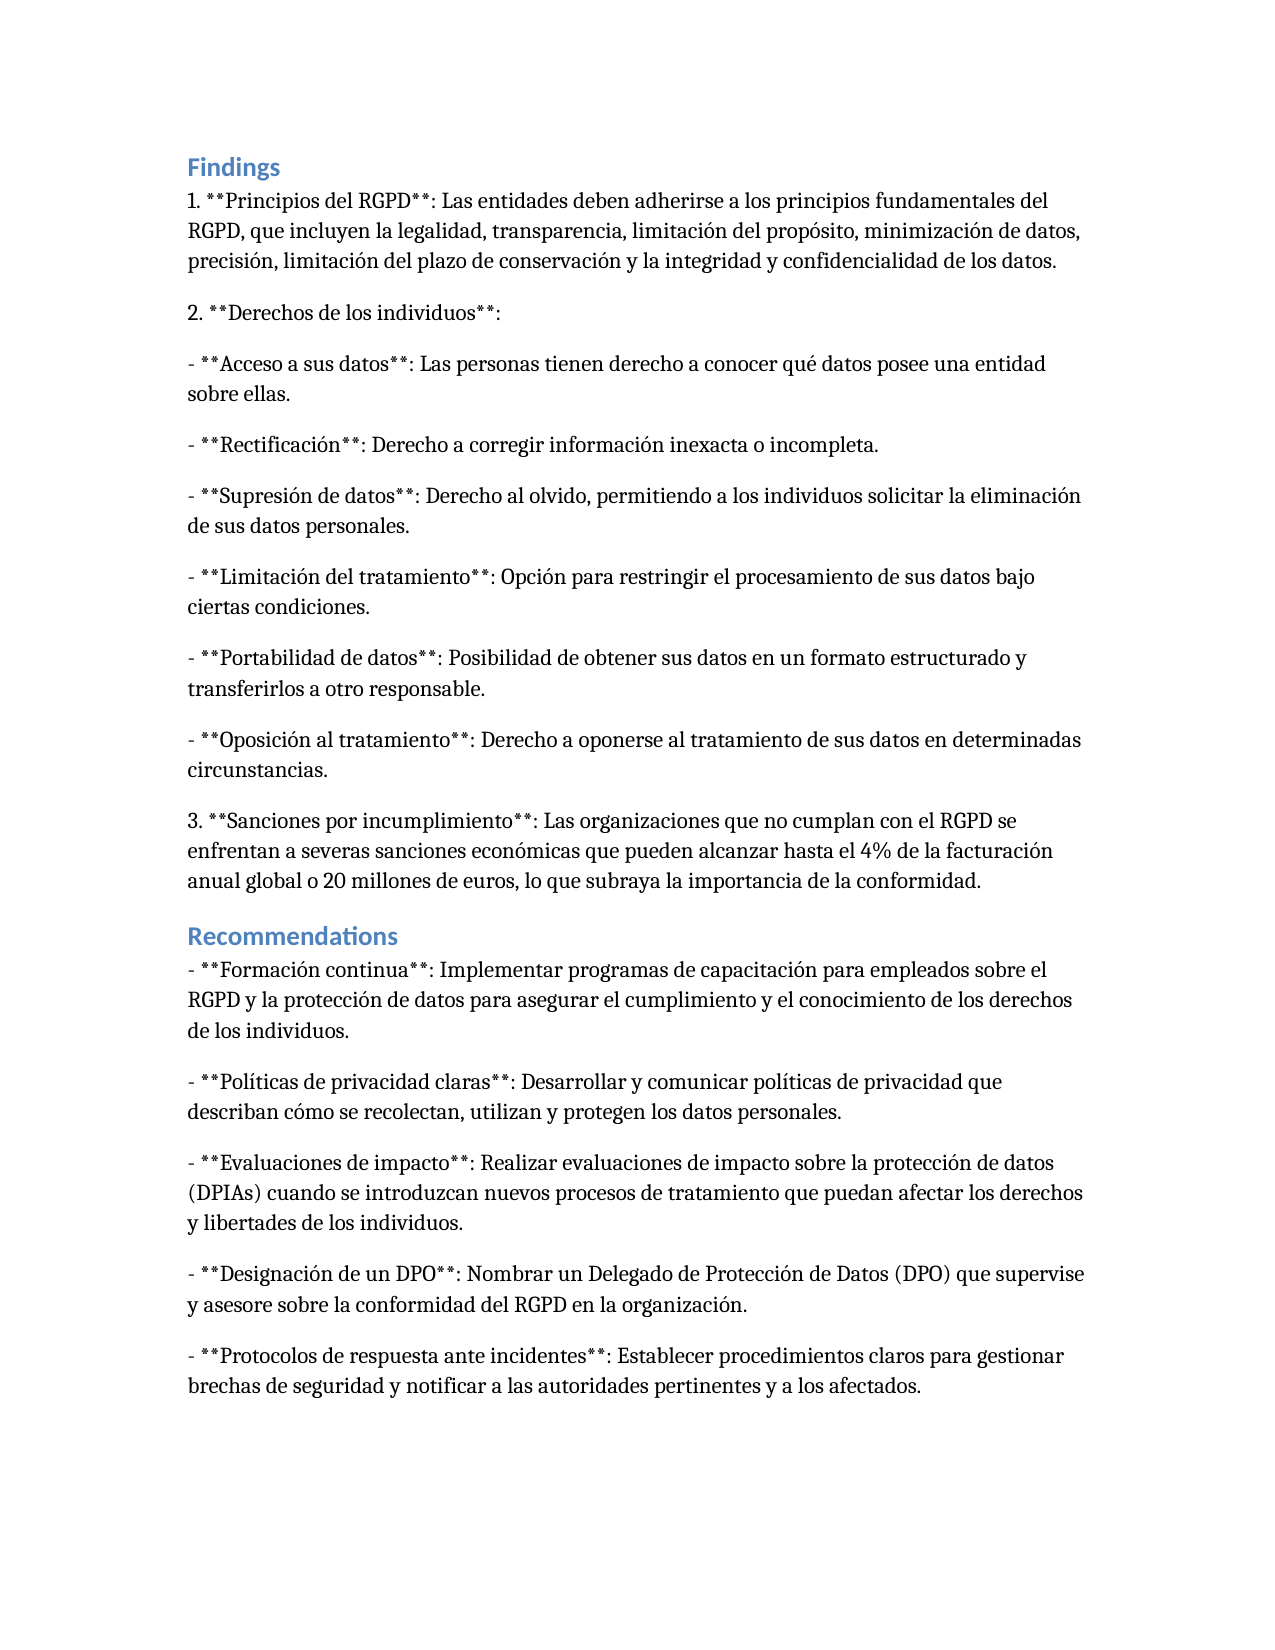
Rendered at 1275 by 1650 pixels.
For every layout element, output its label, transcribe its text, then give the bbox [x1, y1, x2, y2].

text - **Portabilidad de datos**: Posibilidad de obtener sus datos en un formato estructurado y transferirlos a otro responsable. [187, 645, 1087, 702]
text - **Oposición al tratamiento**: Derecho a oponerse al tratamiento de sus datos en determinadas circunstancias. [187, 726, 1087, 783]
text - **Formación continua**: Implementar programas de capacitación para empleados sobre el RGPD y la protección de datos para asegurar el cumplimiento y el conocimiento de los derechos de los individuos. [187, 957, 1087, 1044]
text 2. **Derechos de los individuos**: [187, 299, 1087, 326]
text - **Designación de un DPO**: Nombrar un Delegado de Protección de Datos (DPO) que supervise y asesore sobre la conformidad del RGPD en la organización. [187, 1261, 1087, 1318]
text - **Acceso a sus datos**: Las personas tienen derecho a conocer qué datos posee una entidad sobre ellas. [187, 350, 1087, 407]
subtitle Findings [187, 150, 1087, 183]
text - **Limitación del tratamiento**: Opción para restringir el procesamiento de sus datos bajo ciertas condiciones. [187, 564, 1087, 621]
text - **Protocolos de respuesta ante incidentes**: Establecer procedimientos claros para gestionar brechas de seguridad y notificar a las autoridades pertinentes y a los afectados. [187, 1342, 1087, 1399]
text - **Rectificación**: Derecho a corregir información inexacta o incompleta. [187, 432, 1087, 458]
text - **Políticas de privacidad claras**: Desarrollar y comunicar políticas de privacidad que describan cómo se recolectan, utilizan y protegen los datos personales. [187, 1068, 1087, 1125]
text - **Evaluaciones de impacto**: Realizar evaluaciones de impacto sobre la protección de datos (DPIAs) cuando se introduzcan nuevos procesos de tratamiento que puedan afectar los derechos y libertades de los individuos. [187, 1150, 1087, 1237]
subtitle Recommendations [187, 919, 1087, 952]
text 3. **Sanciones por incumplimiento**: Las organizaciones que no cumplan con el RGPD se enfrentan a severas sanciones económicas que pueden alcanzar hasta el 4% de la facturación anual global o 20 millones de euros, lo que subraya la importancia de la conformidad. [187, 808, 1087, 894]
text 1. **Principios del RGPD**: Las entidades deben adherirse a los principios fundamentales del RGPD, que incluyen la legalidad, transparencia, limitación del propósito, minimización de datos, precisión, limitación del plazo de conservación y la integridad y confidencialidad de los datos. [187, 188, 1087, 275]
text - **Supresión de datos**: Derecho al olvido, permitiendo a los individuos solicitar la eliminación de sus datos personales. [187, 483, 1087, 539]
